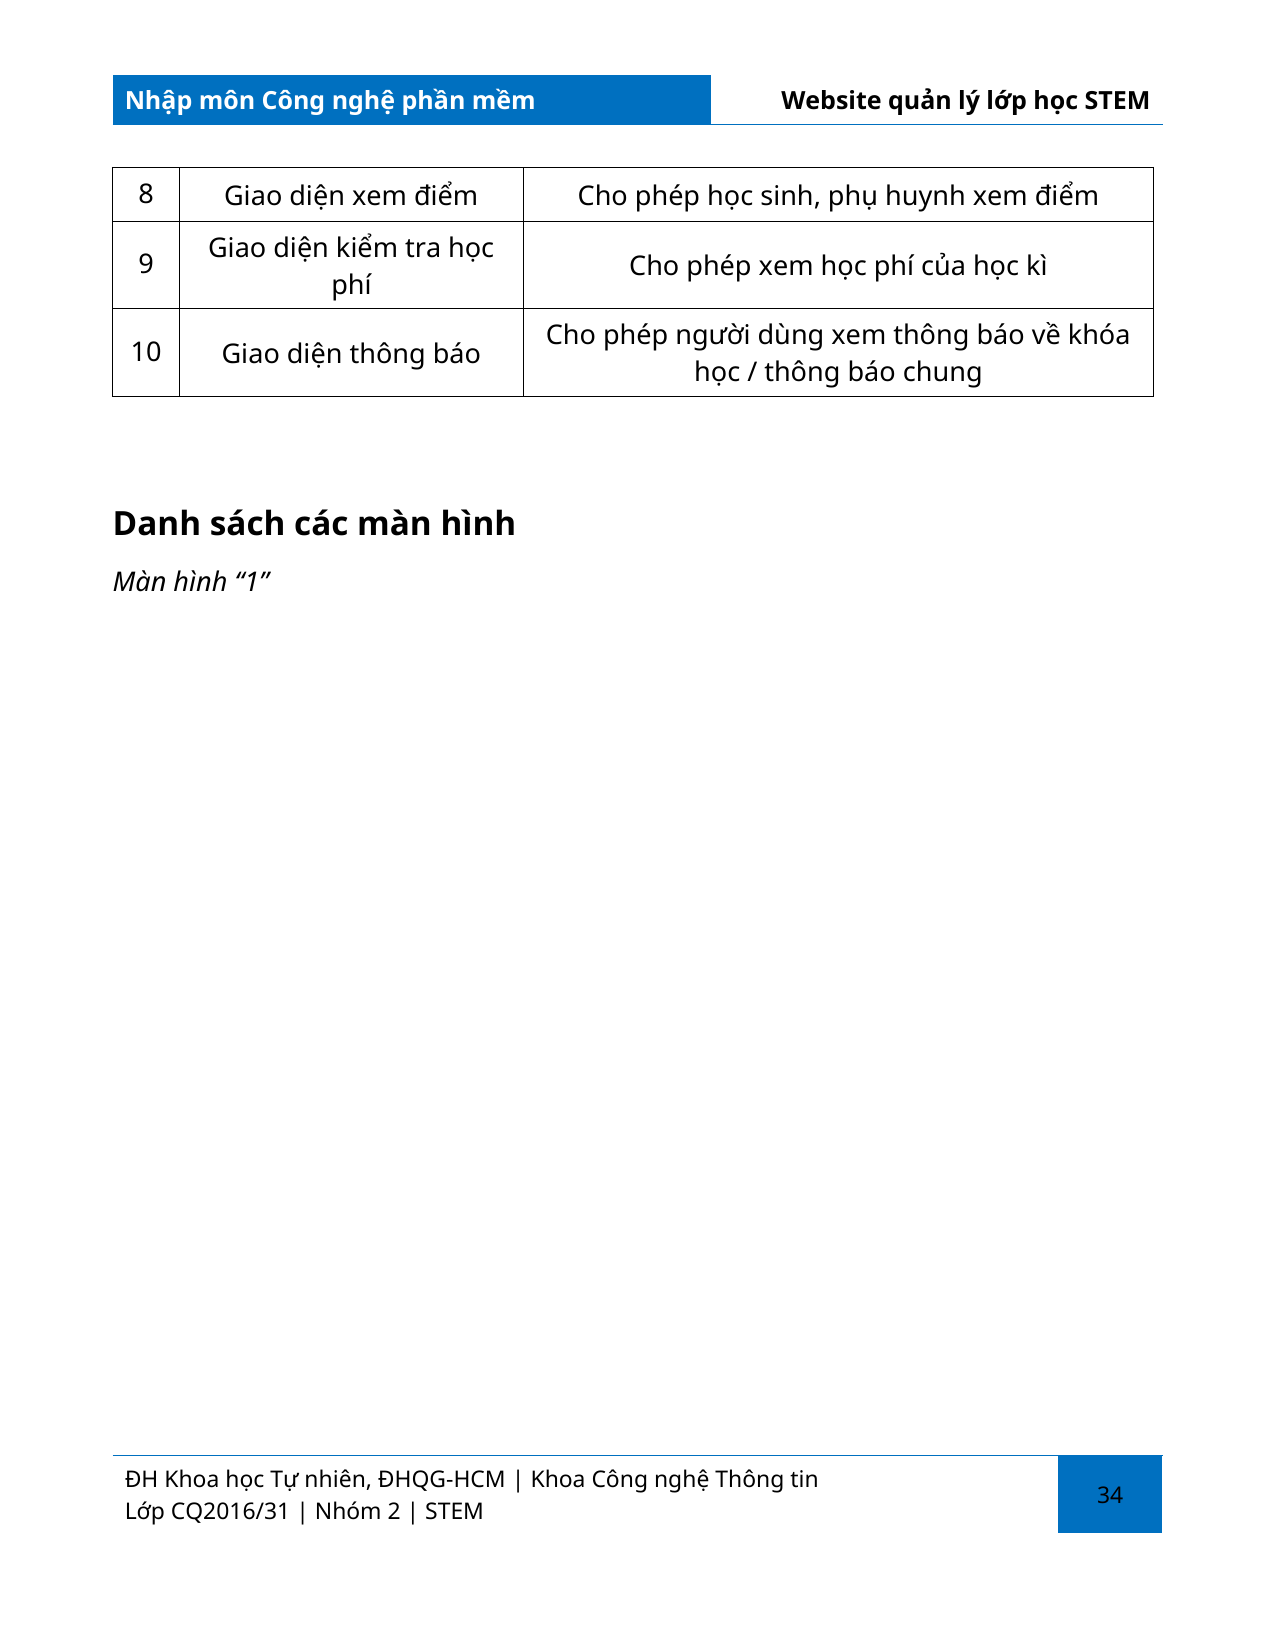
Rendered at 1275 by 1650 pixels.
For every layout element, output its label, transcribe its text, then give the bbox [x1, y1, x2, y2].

text Màn hình “1” [112, 562, 1162, 599]
table_cell Cho phép người dùng xem thông báo về khóa học / thông báo chung [524, 309, 1153, 396]
table_cell Cho phép xem học phí của học kì [524, 222, 1153, 308]
table_cell 8 [113, 168, 179, 221]
table_cell Cho phép học sinh, phụ huynh xem điểm [524, 168, 1153, 221]
table_cell 10 [113, 309, 179, 396]
subtitle Danh sách các màn hình [112, 500, 1162, 545]
table_cell 9 [113, 222, 179, 308]
table_cell Giao diện xem điểm [180, 168, 523, 221]
table_cell Giao diện thông báo [180, 309, 523, 396]
table_cell Giao diện kiểm tra học phí [180, 222, 523, 308]
